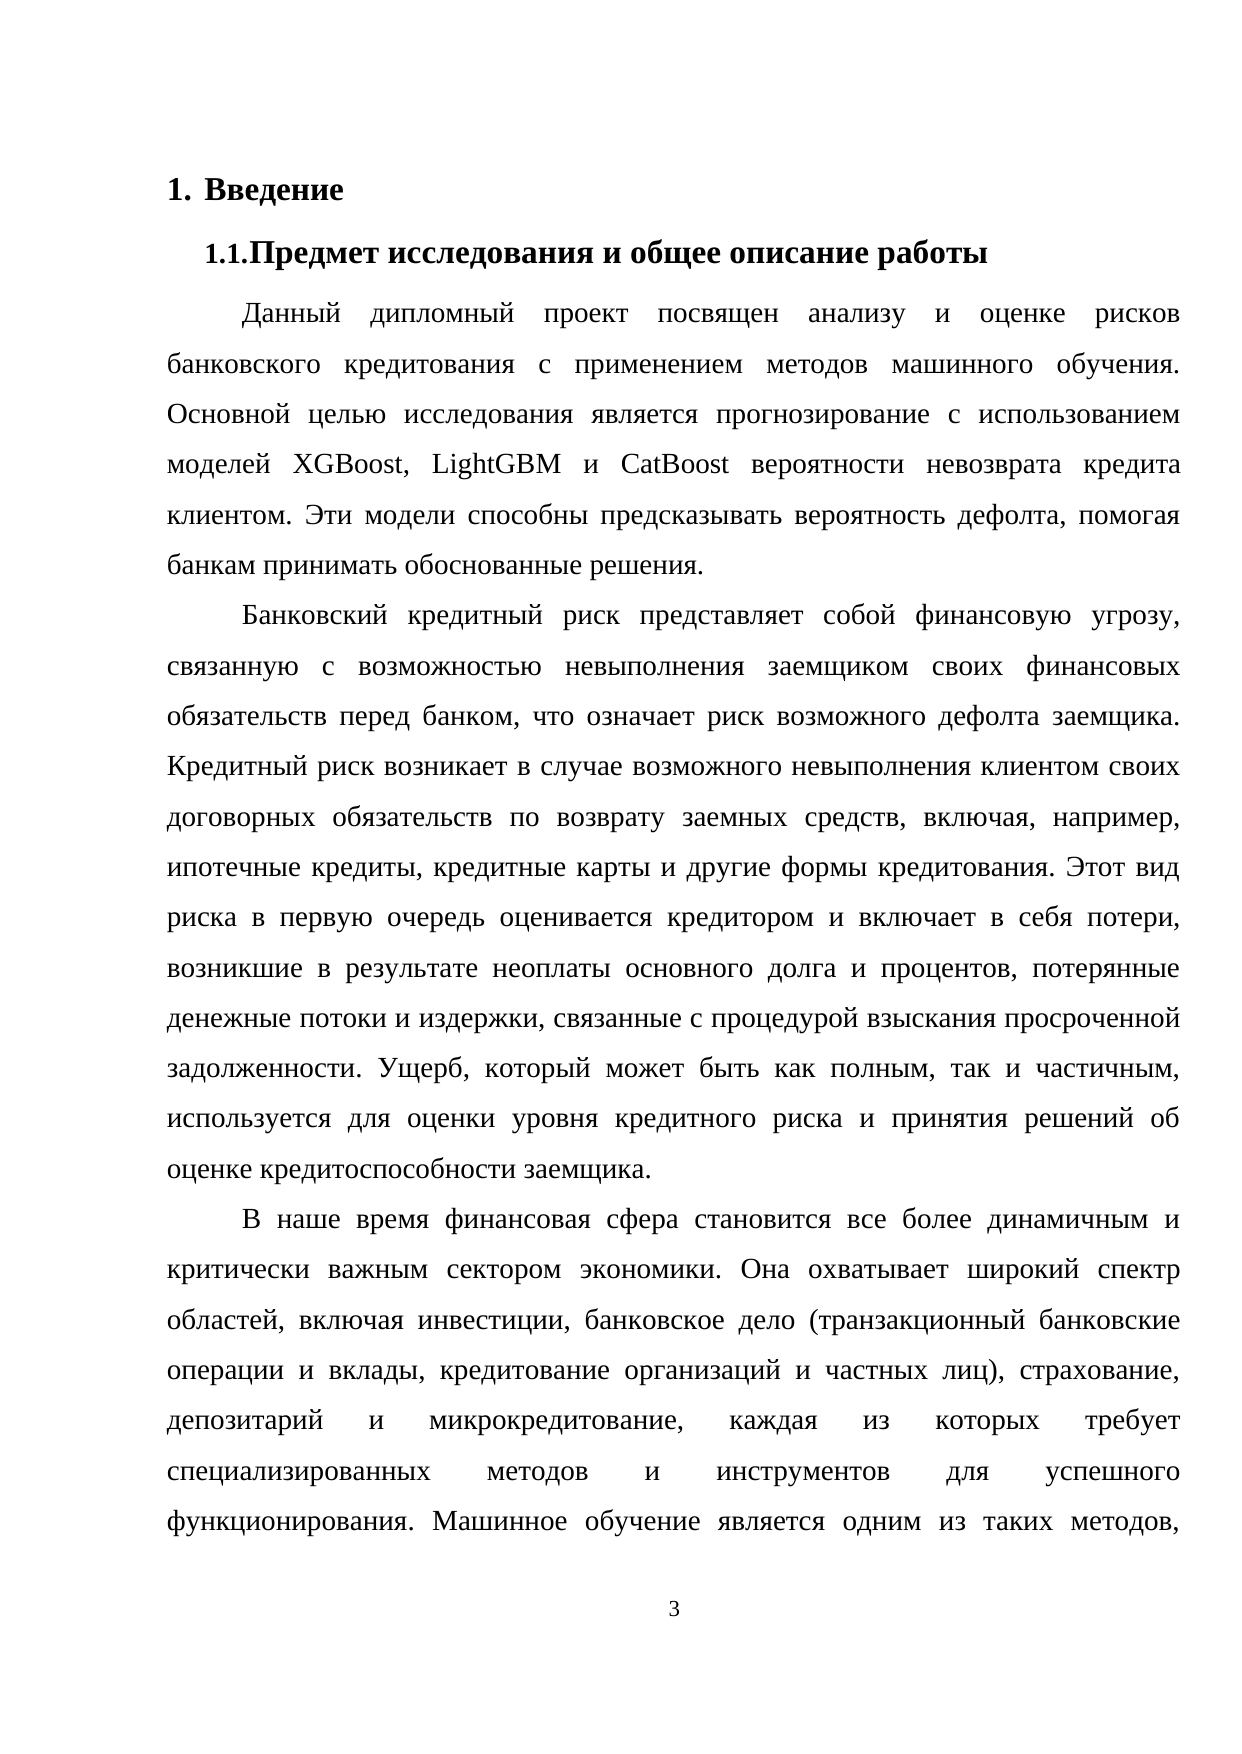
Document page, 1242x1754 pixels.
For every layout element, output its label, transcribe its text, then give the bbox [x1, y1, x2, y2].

text Банковский кредитный риск представляет собой финансовую угрозу, связанную с возможностью невыполнения заемщиком своих финансовых обязательств перед банком, что означает риск возможного дефолта заемщика. Кредитный риск возникает в случае возможного невыполнения клиентом своих договорных обязательств по возврату заемных средств, включая, например, ипотечные кредиты, кредитные карты и другие формы кредитования. Этот вид риска в первую очередь оценивается кредитором и включает в себя потери, возникшие в результате неоплаты основного долга и процентов, потерянные денежные потоки и издержки, связанные с процедурой взыскания просроченной задолженности. Ущерб, который может быть как полным, так и частичным, используется для оценки уровня кредитного риска и принятия решений об оценке кредитоспособности заемщика. [167, 597, 1181, 1184]
subtitle Предмет исследования и общее описание работы [204, 232, 1181, 271]
subtitle Введение [167, 169, 1181, 207]
text Данный дипломный проект посвящен анализу и оценке рисков банковского кредитования с применением методов машинного обучения. Основной целью исследования является прогнозирование с использованием моделей XGBoost, LightGBM и CatBoost вероятности невозврата кредита клиентом. Эти модели способны предсказывать вероятность дефолта, помогая банкам принимать обоснованные решения. [167, 296, 1181, 581]
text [167, 1201, 1181, 1537]
